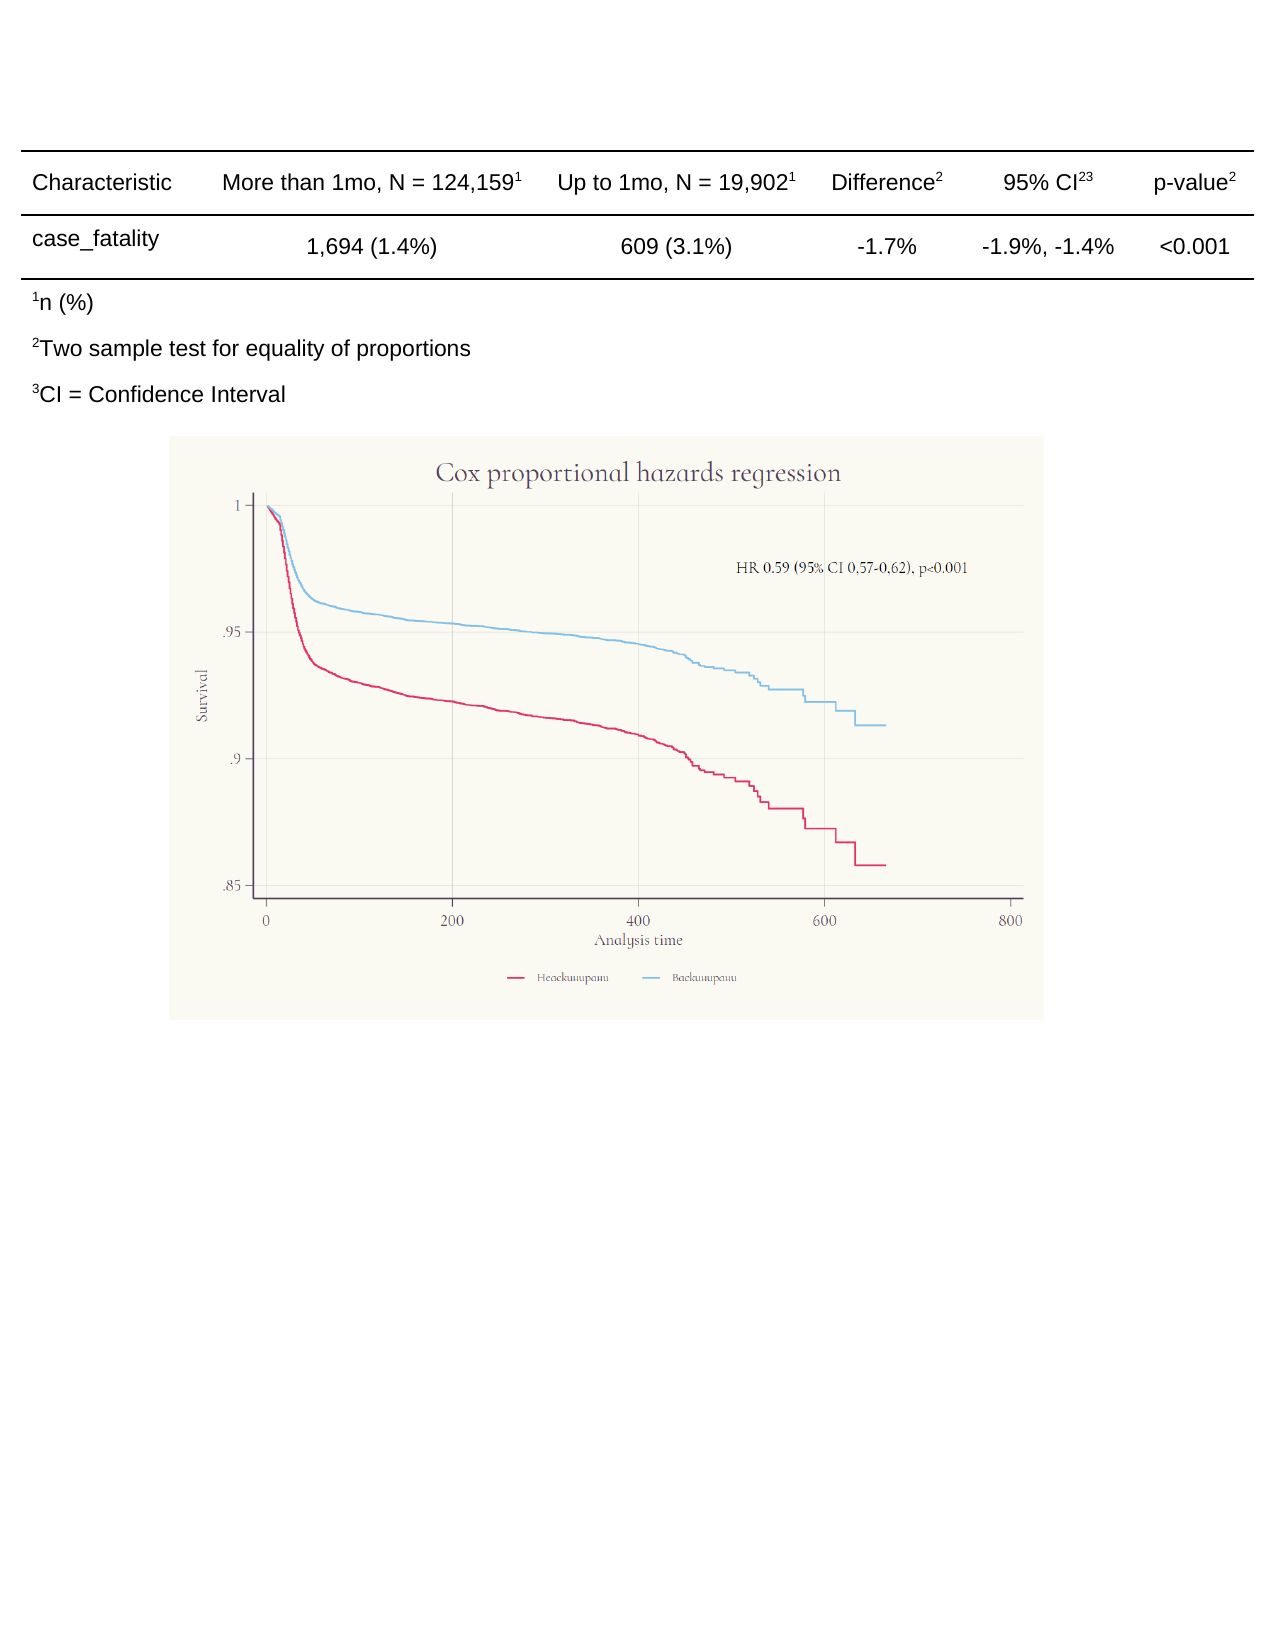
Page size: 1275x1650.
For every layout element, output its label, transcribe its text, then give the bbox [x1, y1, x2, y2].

table_header More than 1mo, N = 124,1591 [204, 152, 539, 214]
table_cell 2Two sample test for equality of proportions [21, 326, 1254, 372]
picture [168, 436, 1044, 1020]
table_header Up to 1mo, N = 19,9021 [539, 152, 813, 214]
table_header p-value2 [1136, 152, 1254, 214]
table_cell 3CI = Confidence Interval [21, 372, 1254, 418]
table_header Characteristic [21, 152, 204, 214]
table_cell 609 (3.1%) [539, 216, 813, 278]
table_cell 1,694 (1.4%) [204, 216, 539, 278]
table_cell case_fatality [21, 216, 204, 278]
table_header Difference2 [813, 152, 960, 214]
table_cell -1.9%, -1.4% [960, 216, 1136, 278]
table_cell <0.001 [1136, 216, 1254, 278]
table_header 95% CI23 [960, 152, 1136, 214]
table_cell 1n (%) [21, 280, 1254, 326]
table_cell -1.7% [813, 216, 960, 278]
